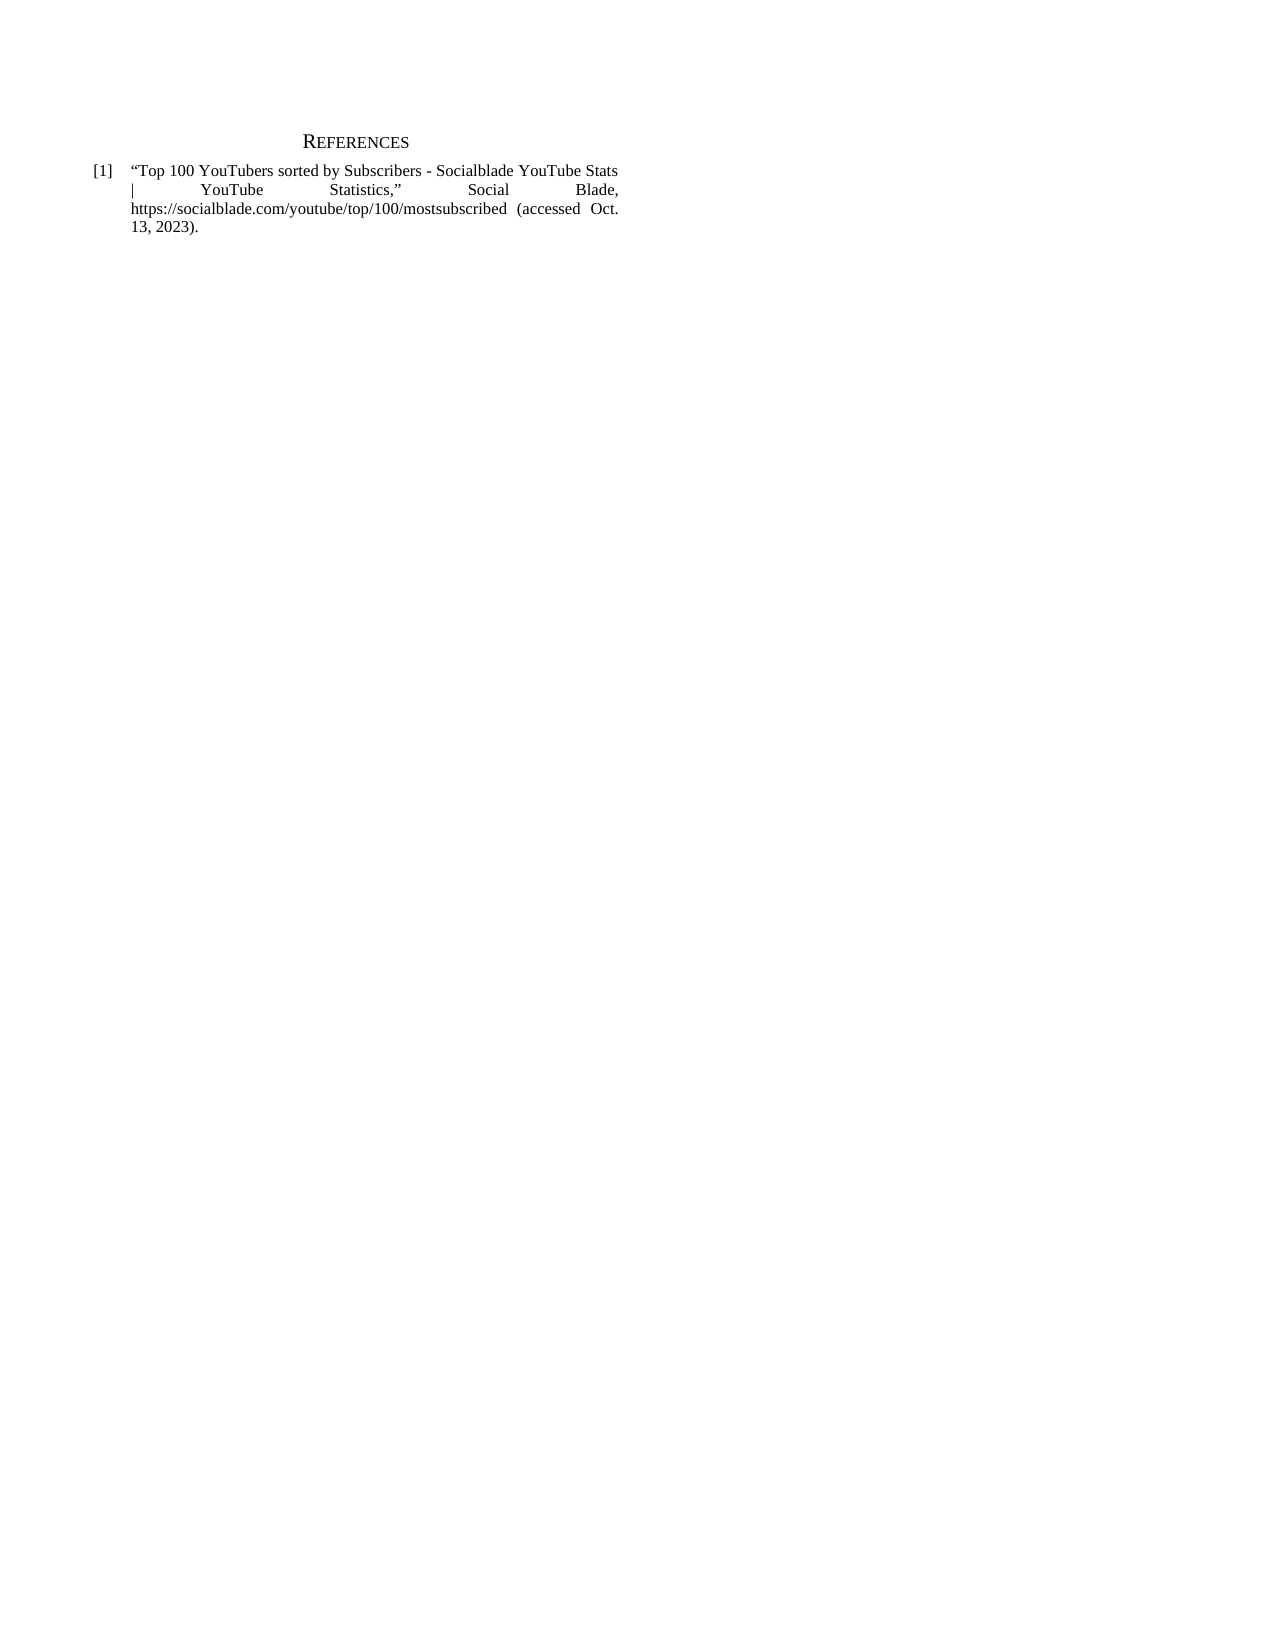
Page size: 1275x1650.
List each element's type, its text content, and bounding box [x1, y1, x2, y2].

text “Top 100 YouTubers sorted by Subscribers - Socialblade YouTube Stats | YouTube Statistics,” Social Blade, https://socialblade.com/youtube/top/100/mostsubscribed (accessed Oct. 13, 2023). [93, 162, 619, 237]
subtitle References [93, 129, 619, 153]
